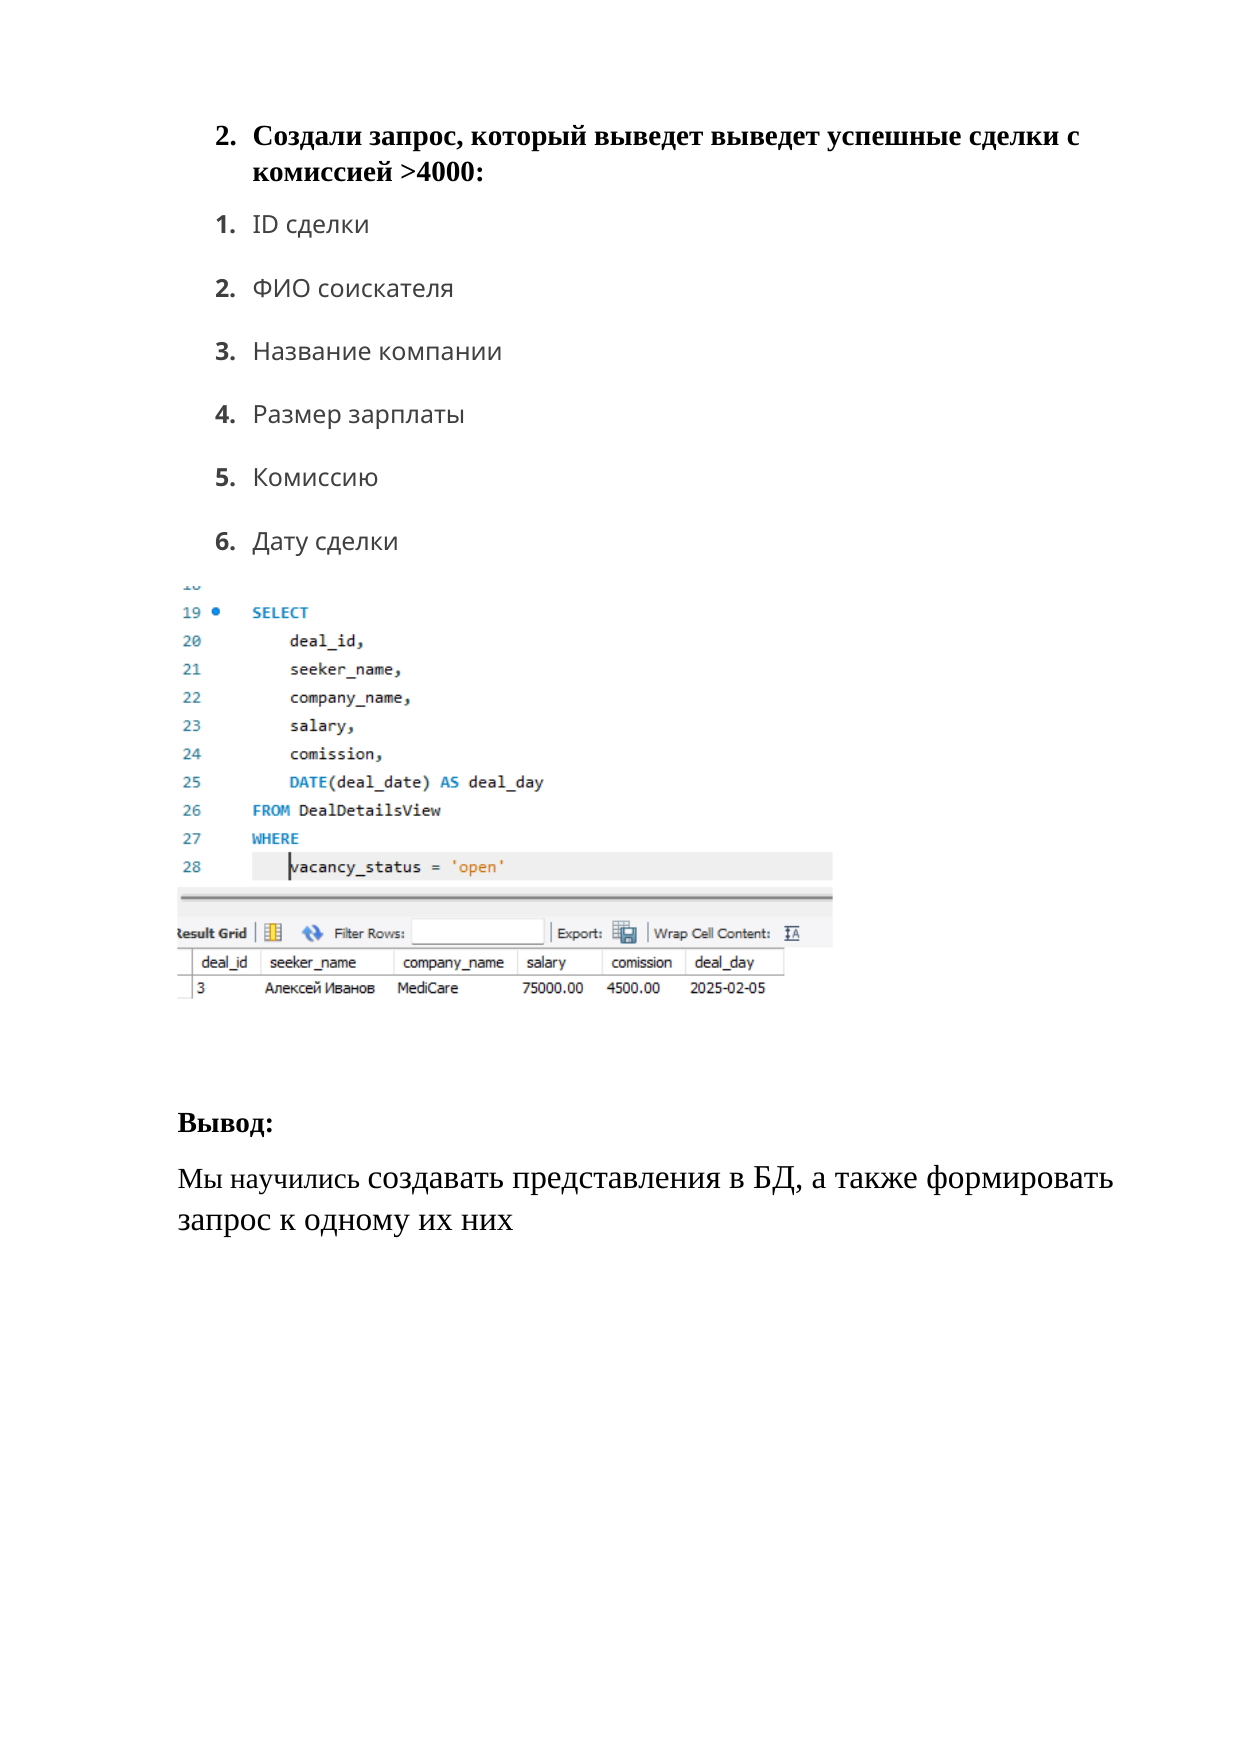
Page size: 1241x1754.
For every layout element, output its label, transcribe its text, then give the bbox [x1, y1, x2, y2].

list Название компании [215, 333, 1152, 368]
list Создали запрос, который выведет выведет успешные сделки с комиссией >4000: [215, 118, 1152, 188]
picture [177, 586, 833, 1023]
list ID сделки [215, 207, 1152, 241]
list Дату сделки [215, 523, 1152, 557]
list Комиссию [215, 460, 1152, 494]
text Мы научились создавать представления в БД, а также формировать запрос к одному их них [177, 1158, 1152, 1237]
list Размер зарплаты [215, 397, 1152, 431]
text Вывод: [177, 1105, 1152, 1138]
list ФИО соискателя [215, 270, 1152, 304]
